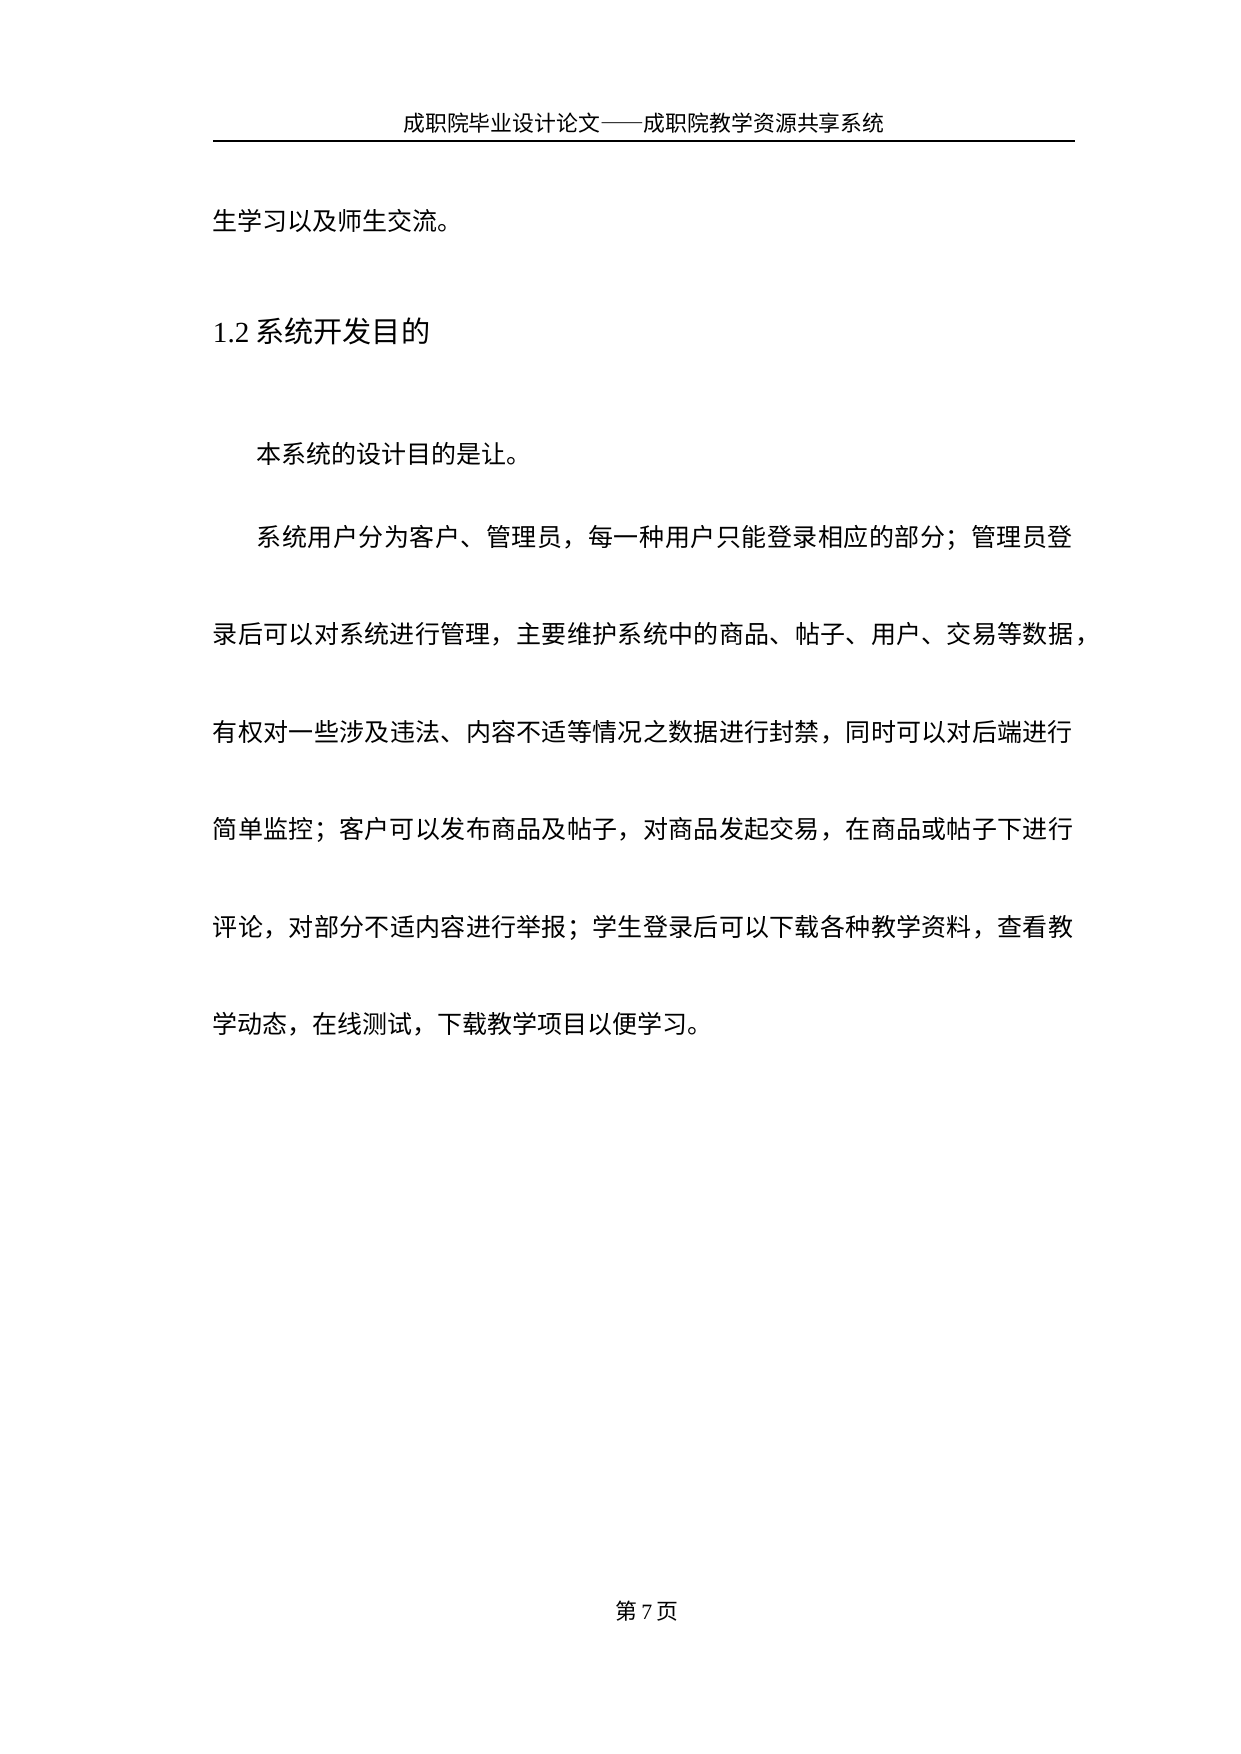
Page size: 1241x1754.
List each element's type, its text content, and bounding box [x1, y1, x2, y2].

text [213, 187, 1075, 252]
text 本系统的设计目的是让。 [213, 420, 1075, 485]
text 系统用户分为客户、管理员，每一种用户只能登录相应的部分；管理员登录后可以对系统进行管理，主要维护系统中的商品、帖子、用户、交易等数据，有权对一些涉及违法、内容不适等情况之数据进行封禁，同时可以对后端进行简单监控；客户可以发布商品及帖子，对商品发起交易，在商品或帖子下进行评论，对部分不适内容进行举报；学生登录后可以下载各种教学资料，查看教学动态，在线测试，下载教学项目以便学习。 [213, 503, 1075, 1055]
subtitle 1.2系统开发目的 [213, 297, 1075, 362]
